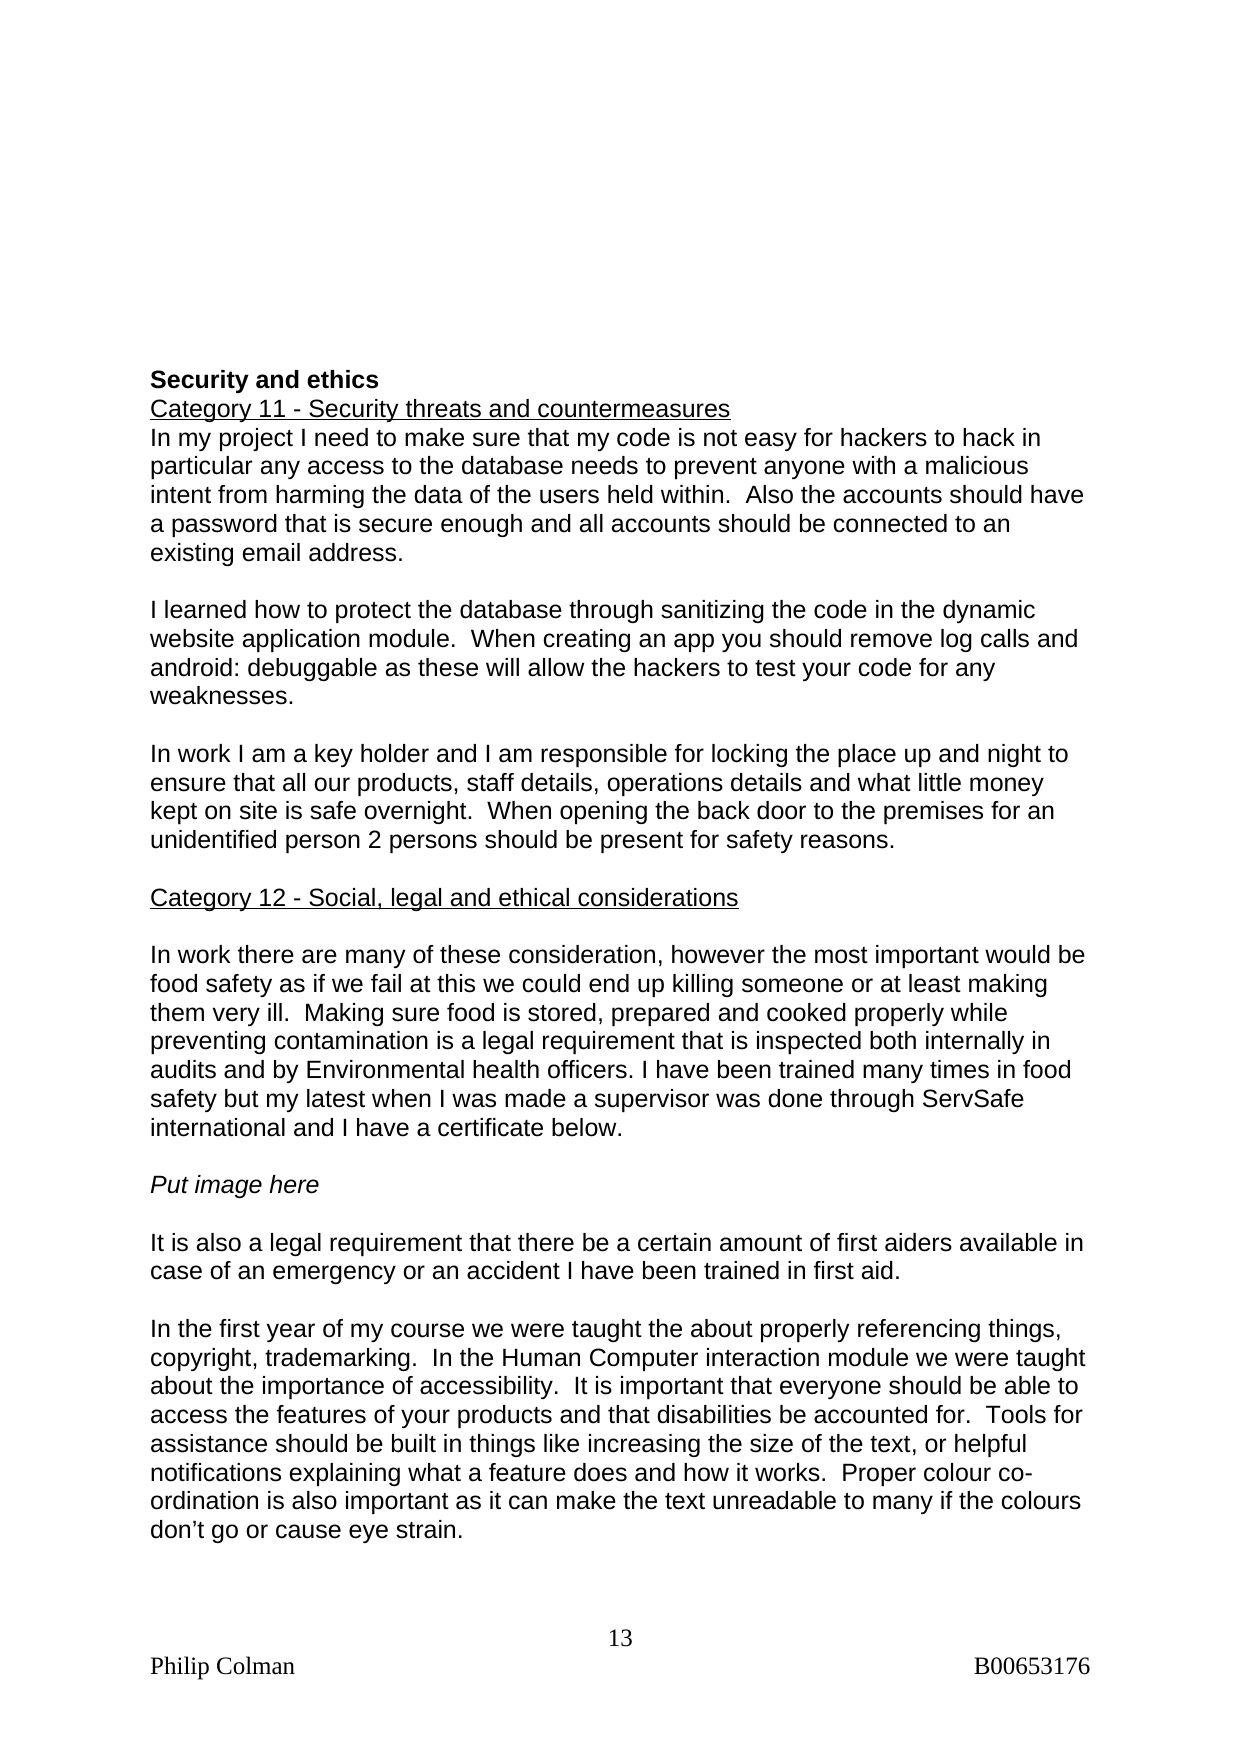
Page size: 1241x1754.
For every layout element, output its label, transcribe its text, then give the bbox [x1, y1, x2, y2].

text In work there are many of these consideration, however the most important would be food safety as if we fail at this we could end up killing someone or at least making them very ill. Making sure food is stored, prepared and cooked properly while preventing contamination is a legal requirement that is inspected both internally in audits and by Environmental health officers. I have been trained many times in food safety but my latest when I was made a supervisor was done through ServSafe international and I have a certificate below. [150, 940, 1090, 1141]
text In the first year of my course we were taught the about properly referencing things, copyright, trademarking. In the Human Computer interaction module we were taught about the importance of accessibility. It is important that everyone should be able to access the features of your products and that disabilities be accounted for. Tools for assistance should be built in things like increasing the size of the text, or helpful notifications explaining what a feature does and how it works. Proper colour co-ordination is also important as it can make the text unreadable to many if the colours don’t go or cause eye strain. [150, 1314, 1090, 1544]
text It is also a legal requirement that there be a certain amount of first aiders available in case of an emergency or an accident I have been trained in first aid. [150, 1227, 1090, 1285]
text Put image here [150, 1170, 1090, 1199]
text In work I am a key holder and I am responsible for locking the place up and night to ensure that all our products, staff details, operations details and what little money kept on site is safe overnight. When opening the back door to the premises for an unidentified person 2 persons should be present for safety reasons. [150, 739, 1090, 854]
text I learned how to protect the database through sanitizing the code in the dynamic website application module. When creating an app you should remove log calls and android: debuggable as these will allow the hackers to test your code for any weaknesses. [150, 595, 1090, 710]
text Category 12 - Social, legal and ethical considerations [150, 882, 1090, 940]
text Security and ethics Category 11 - Security threats and countermeasures In my project I need to make sure that my code is not easy for hackers to hack in particular any access to the database needs to prevent anyone with a malicious intent from harming the data of the users held within. Also the accounts should have a password that is secure enough and all accounts should be connected to an existing email address. [150, 365, 1090, 566]
